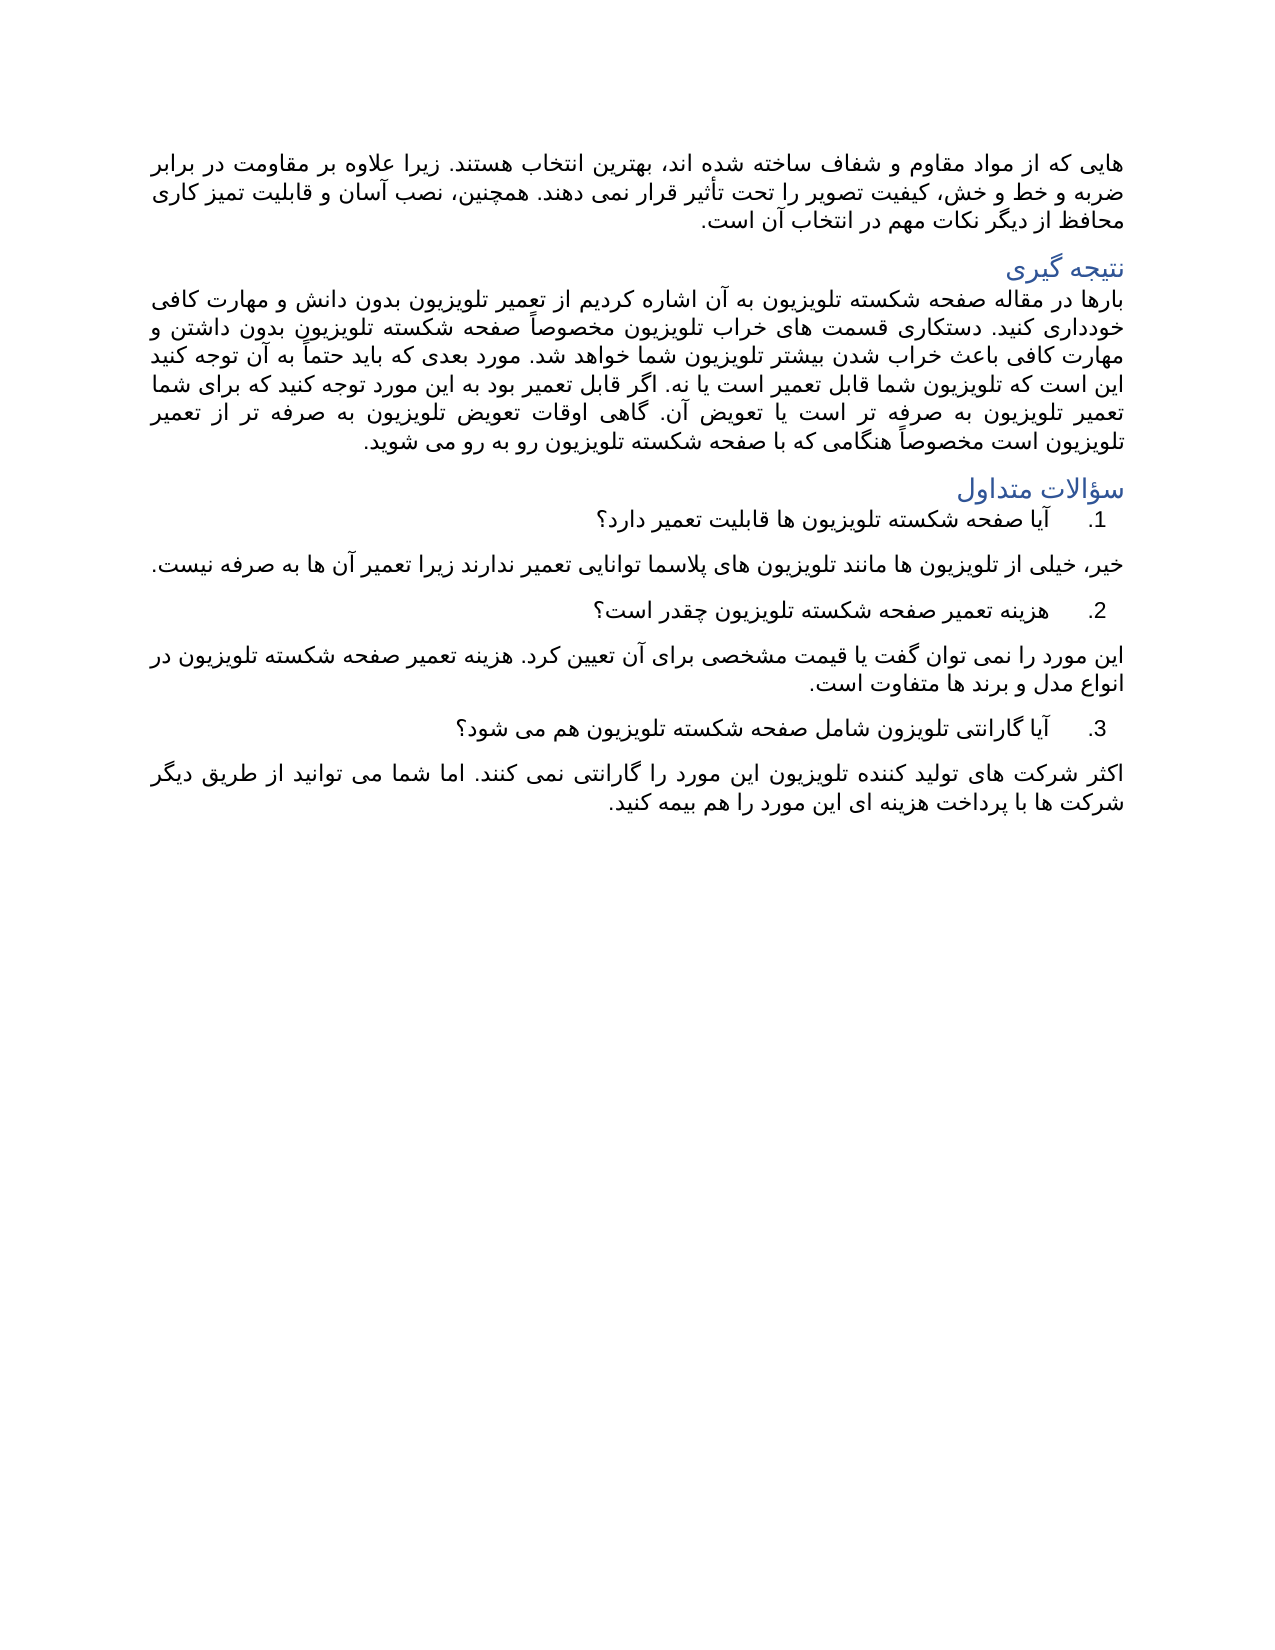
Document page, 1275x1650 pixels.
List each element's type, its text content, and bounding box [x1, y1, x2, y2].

list هزینه تعمیر صفحه شکسته تلویزیون چقدر است؟ [150, 597, 1087, 623]
text بارها در مقاله صفحه شکسته تلویزیون به آن اشاره کردیم از تعمیر تلویزیون بدون دانش و مهارت کافی خودداری کنید. دستکاری قسمت های خراب تلویزیون مخصوصاً صفحه شکسته تلویزیون بدون داشتن و مهارت کافی باعث خراب شدن بیشتر تلویزیون شما خواهد شد. مورد بعدی که باید حتماً به آن توجه کنید این است که تلویزیون شما قابل تعمیر است یا نه. اگر قابل تعمیر بود به این مورد توجه کنید که برای شما تعمیر تلویزیون به صرفه تر است یا تعویض آن. گاهی اوقات تعویض تلویزیون به صرفه تر از تعمیر تلویزیون است مخصوصاً هنگامی که با صفحه شکسته تلویزیون رو به رو می شوید. [150, 286, 1125, 454]
text خیر، خیلی از تلویزیون ها مانند تلویزیون های پلاسما توانایی تعمیر ندارند زیرا تعمیر آن ها به صرفه نیست. [150, 551, 1125, 578]
subtitle نتیجه گیری [150, 252, 1125, 283]
text این مورد را نمی توان گفت یا قیمت مشخصی برای آن تعیین کرد. هزینه تعمیر صفحه شکسته تلویزیون در انواع مدل و برند ها متفاوت است. [150, 642, 1125, 696]
list آیا گارانتی تلویزون شامل صفحه شکسته تلویزیون هم می شود؟ [150, 715, 1087, 742]
text اکثر شرکت های تولید کننده تلویزیون این مورد را گارانتی نمی کنند. اما شما می توانید از طریق دیگر شرکت ها با پرداخت هزینه ای این مورد را هم بیمه کنید. [150, 760, 1125, 815]
list آیا صفحه شکسته تلویزیون ها قابلیت تعمیر دارد؟ [150, 506, 1087, 533]
subtitle سؤالات متداول [150, 473, 1125, 504]
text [150, 150, 1125, 233]
